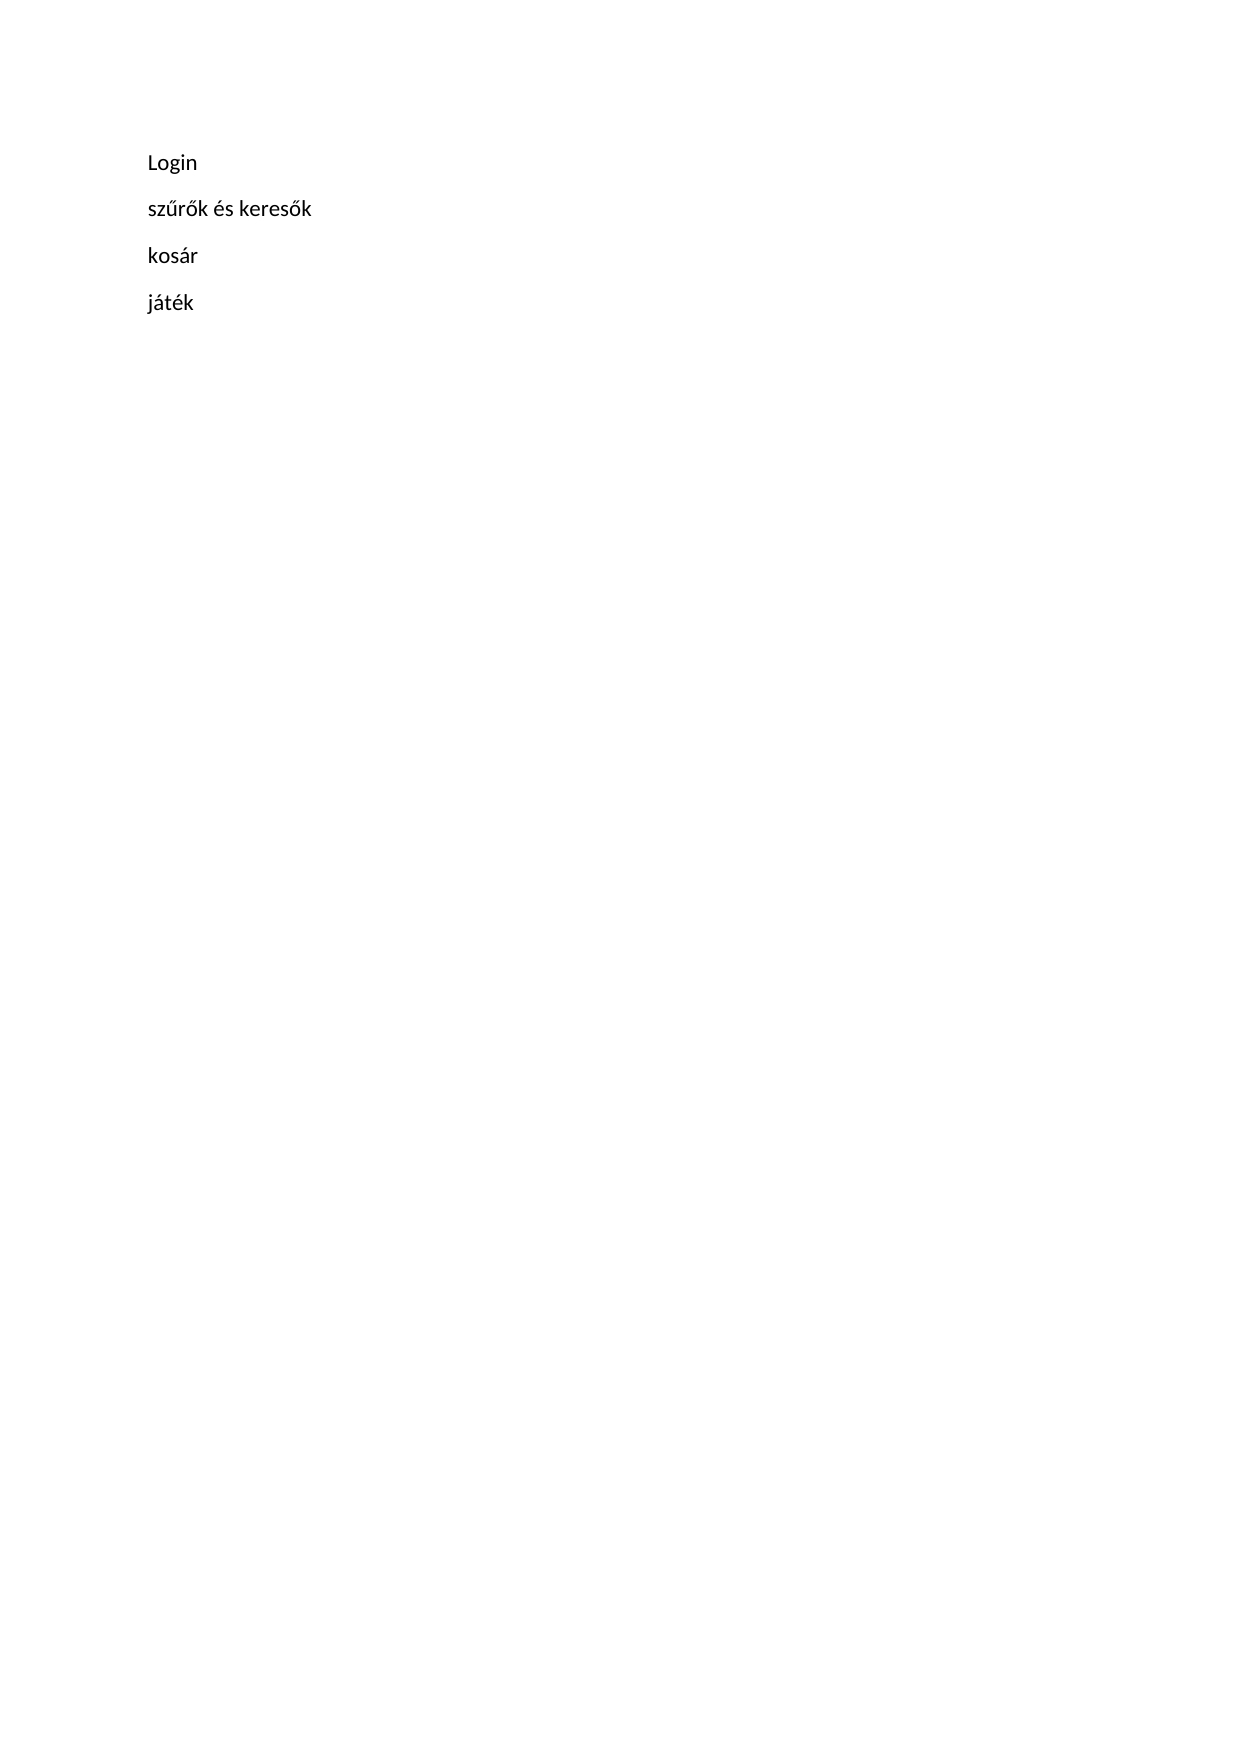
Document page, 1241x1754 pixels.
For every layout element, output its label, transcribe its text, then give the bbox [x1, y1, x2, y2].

text játék [148, 288, 1093, 316]
text kosár [148, 241, 1093, 269]
text Login [148, 148, 1093, 176]
text szűrők és keresők [148, 194, 1093, 222]
